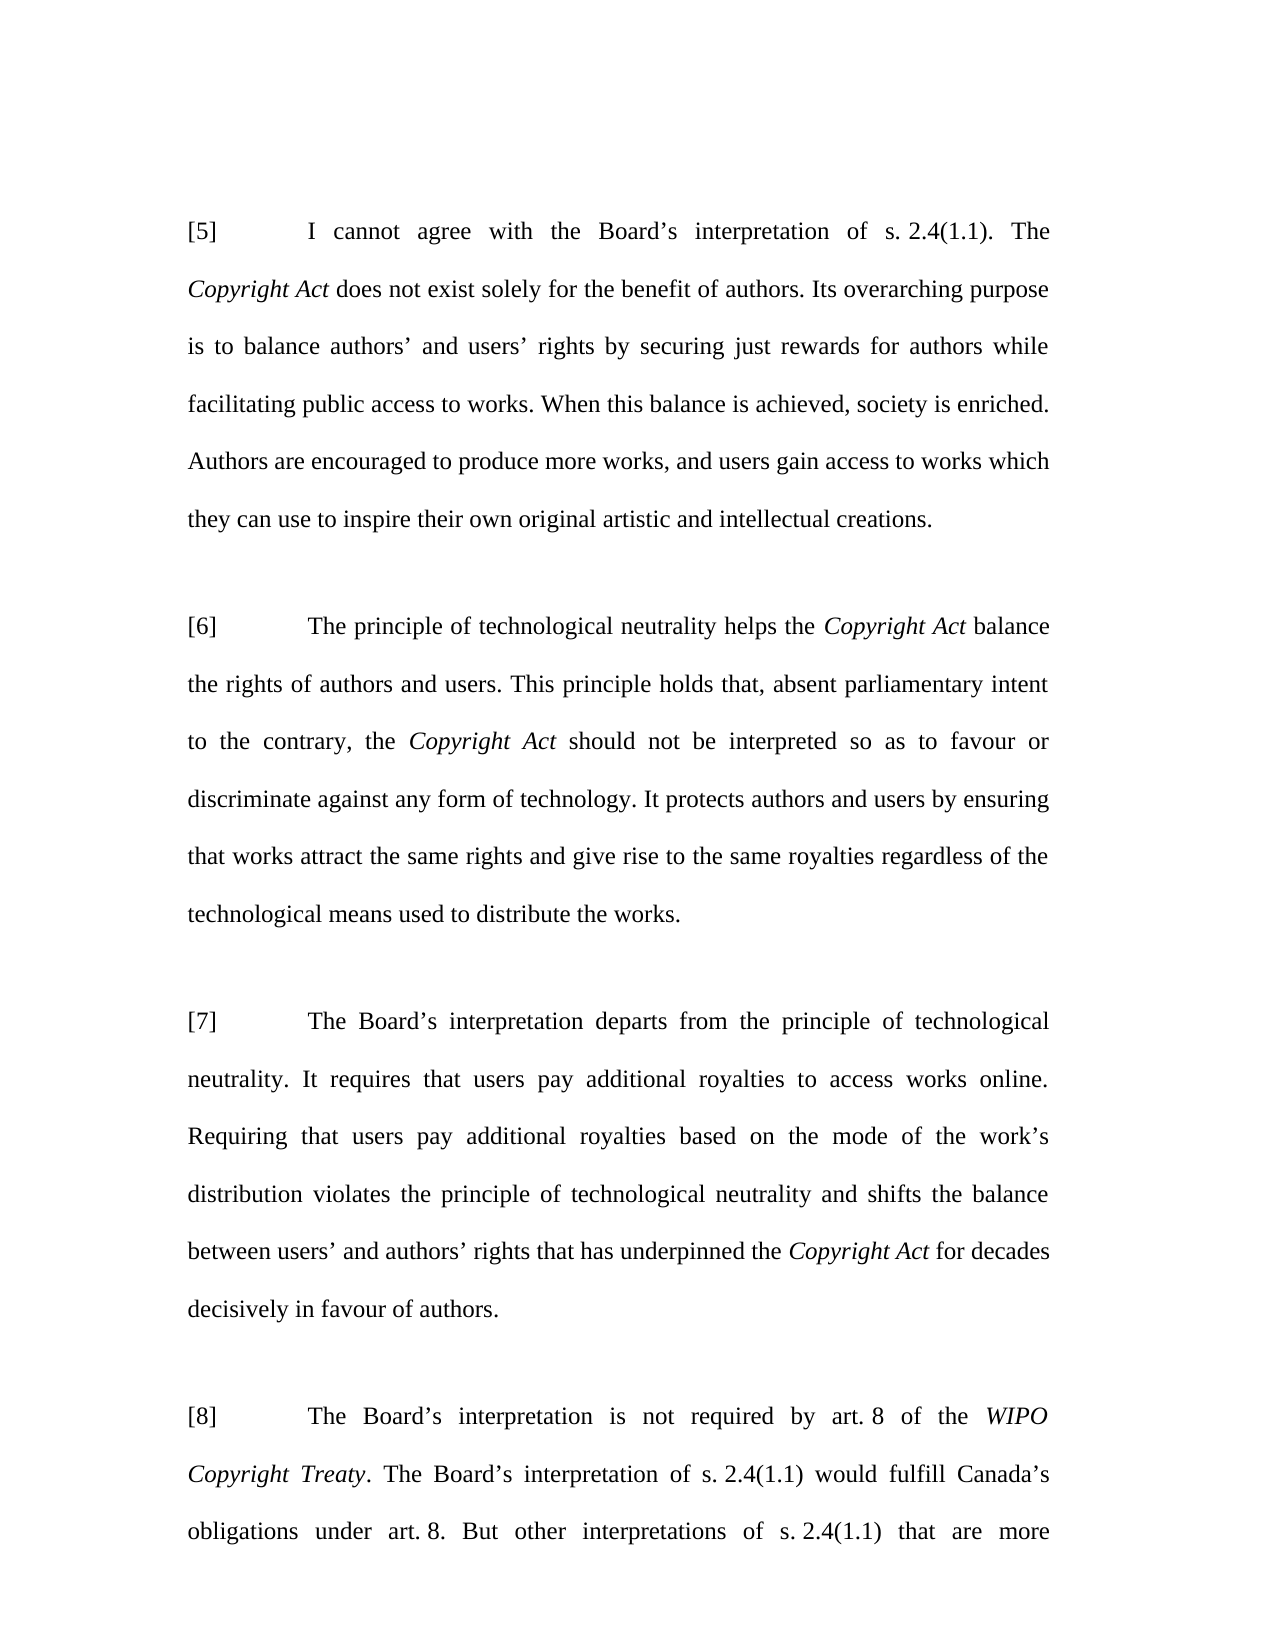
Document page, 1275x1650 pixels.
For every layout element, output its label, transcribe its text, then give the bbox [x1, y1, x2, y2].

text The Board’s interpretation departs from the principle of technological neutrality. It requires that users pay additional royalties to access works online. Requiring that users pay additional royalties based on the mode of the work’s distribution violates the principle of technological neutrality and shifts the balance between users’ and authors’ rights that has underpinned the Copyright Act for decades decisively in favour of authors. [187, 1006, 1050, 1323]
text I cannot agree with the Board’s interpretation of s. 2.4(1.1). The Copyright Act does not exist solely for the benefit of authors. Its overarching purpose is to balance authors’ and users’ rights by securing just rewards for authors while facilitating public access to works. When this balance is achieved, society is enriched. Authors are encouraged to produce more works, and users gain access to works which they can use to inspire their own original artistic and intellectual creations. [187, 216, 1050, 533]
text The principle of technological neutrality helps the Copyright Act balance the rights of authors and users. This principle holds that, absent parliamentary intent to the contrary, the Copyright Act should not be interpreted so as to favour or discriminate against any form of technology. It protects authors and users by ensuring that works attract the same rights and give rise to the same royalties regardless of the technological means used to distribute the works. [187, 611, 1050, 928]
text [187, 1401, 1050, 1545]
